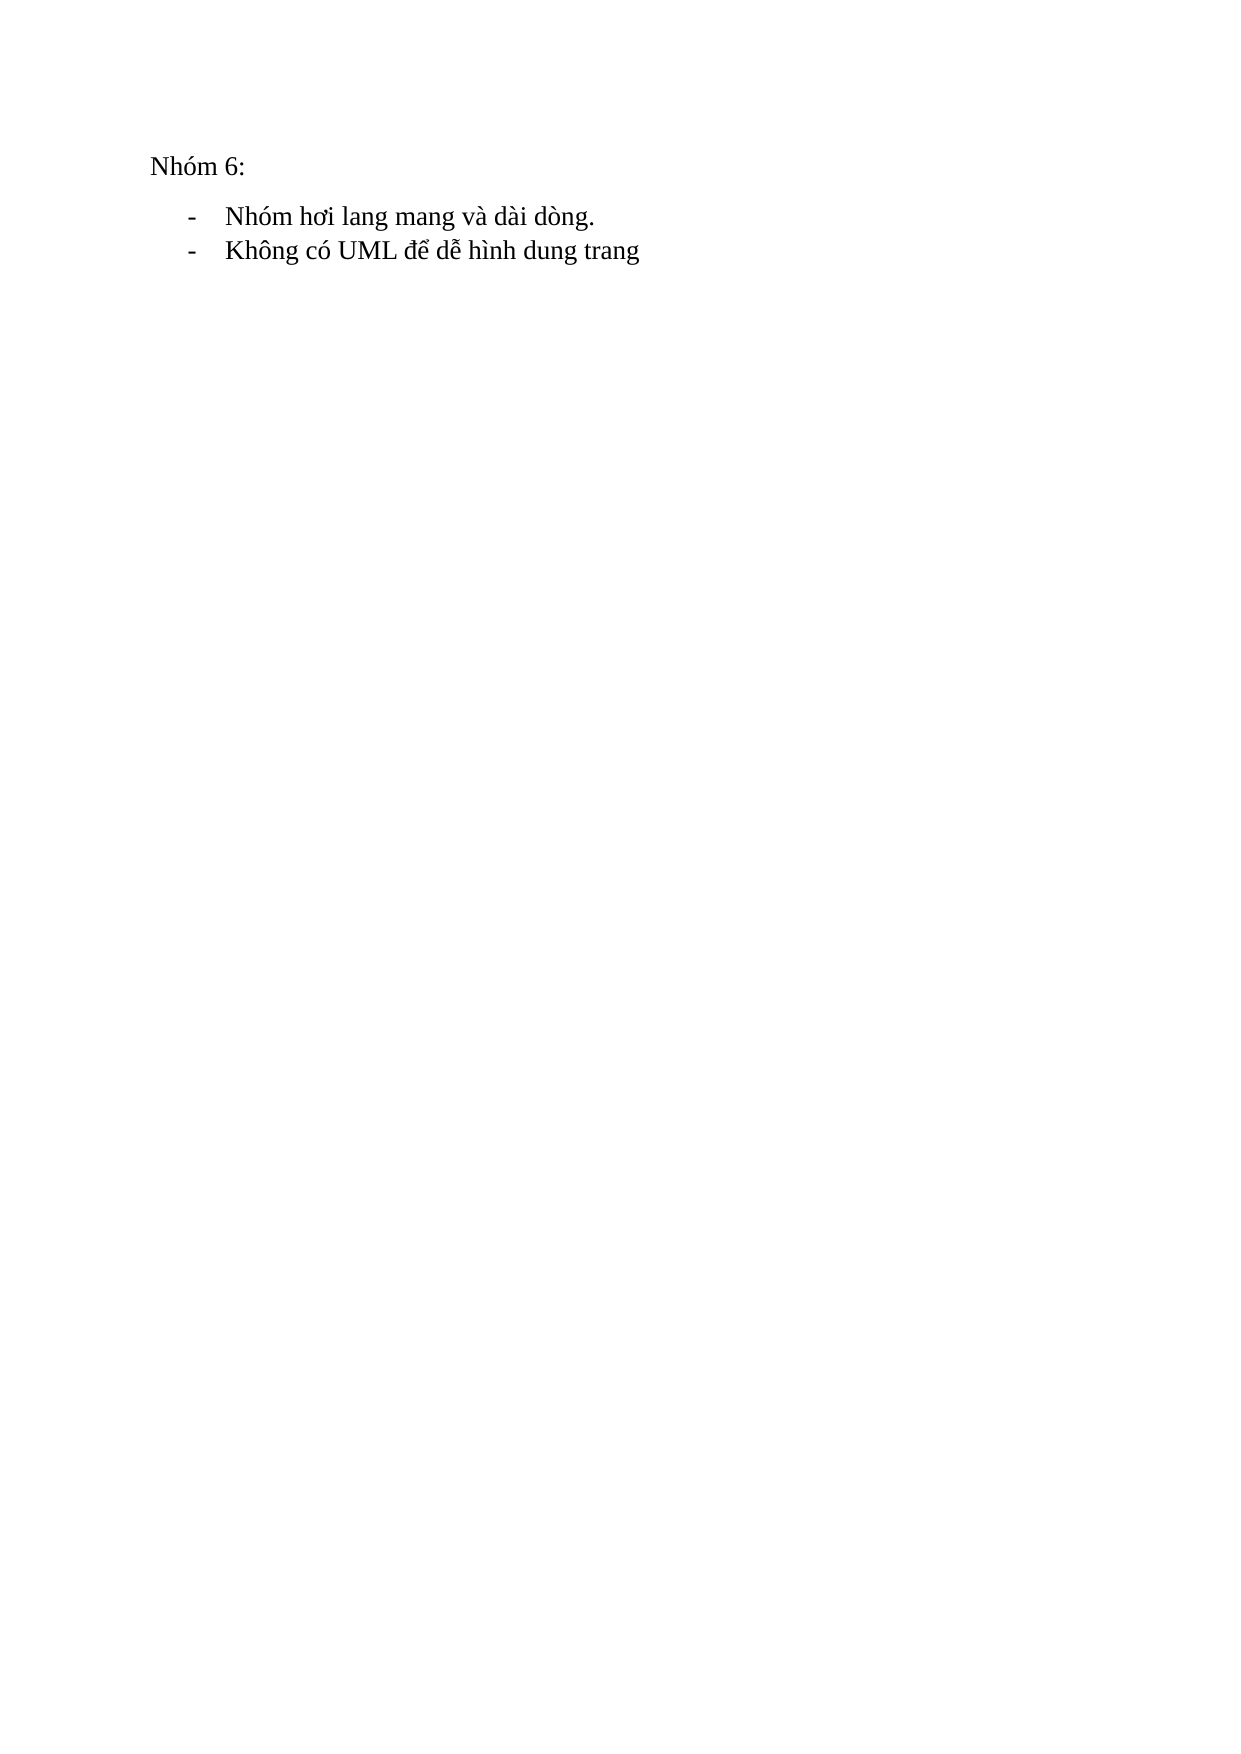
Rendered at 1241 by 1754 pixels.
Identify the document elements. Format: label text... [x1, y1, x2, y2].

text Nhóm 6: [150, 150, 1090, 181]
list Không có UML để dễ hình dung trang [187, 234, 1090, 265]
list Nhóm hơi lang mang và dài dòng. [187, 200, 1090, 231]
